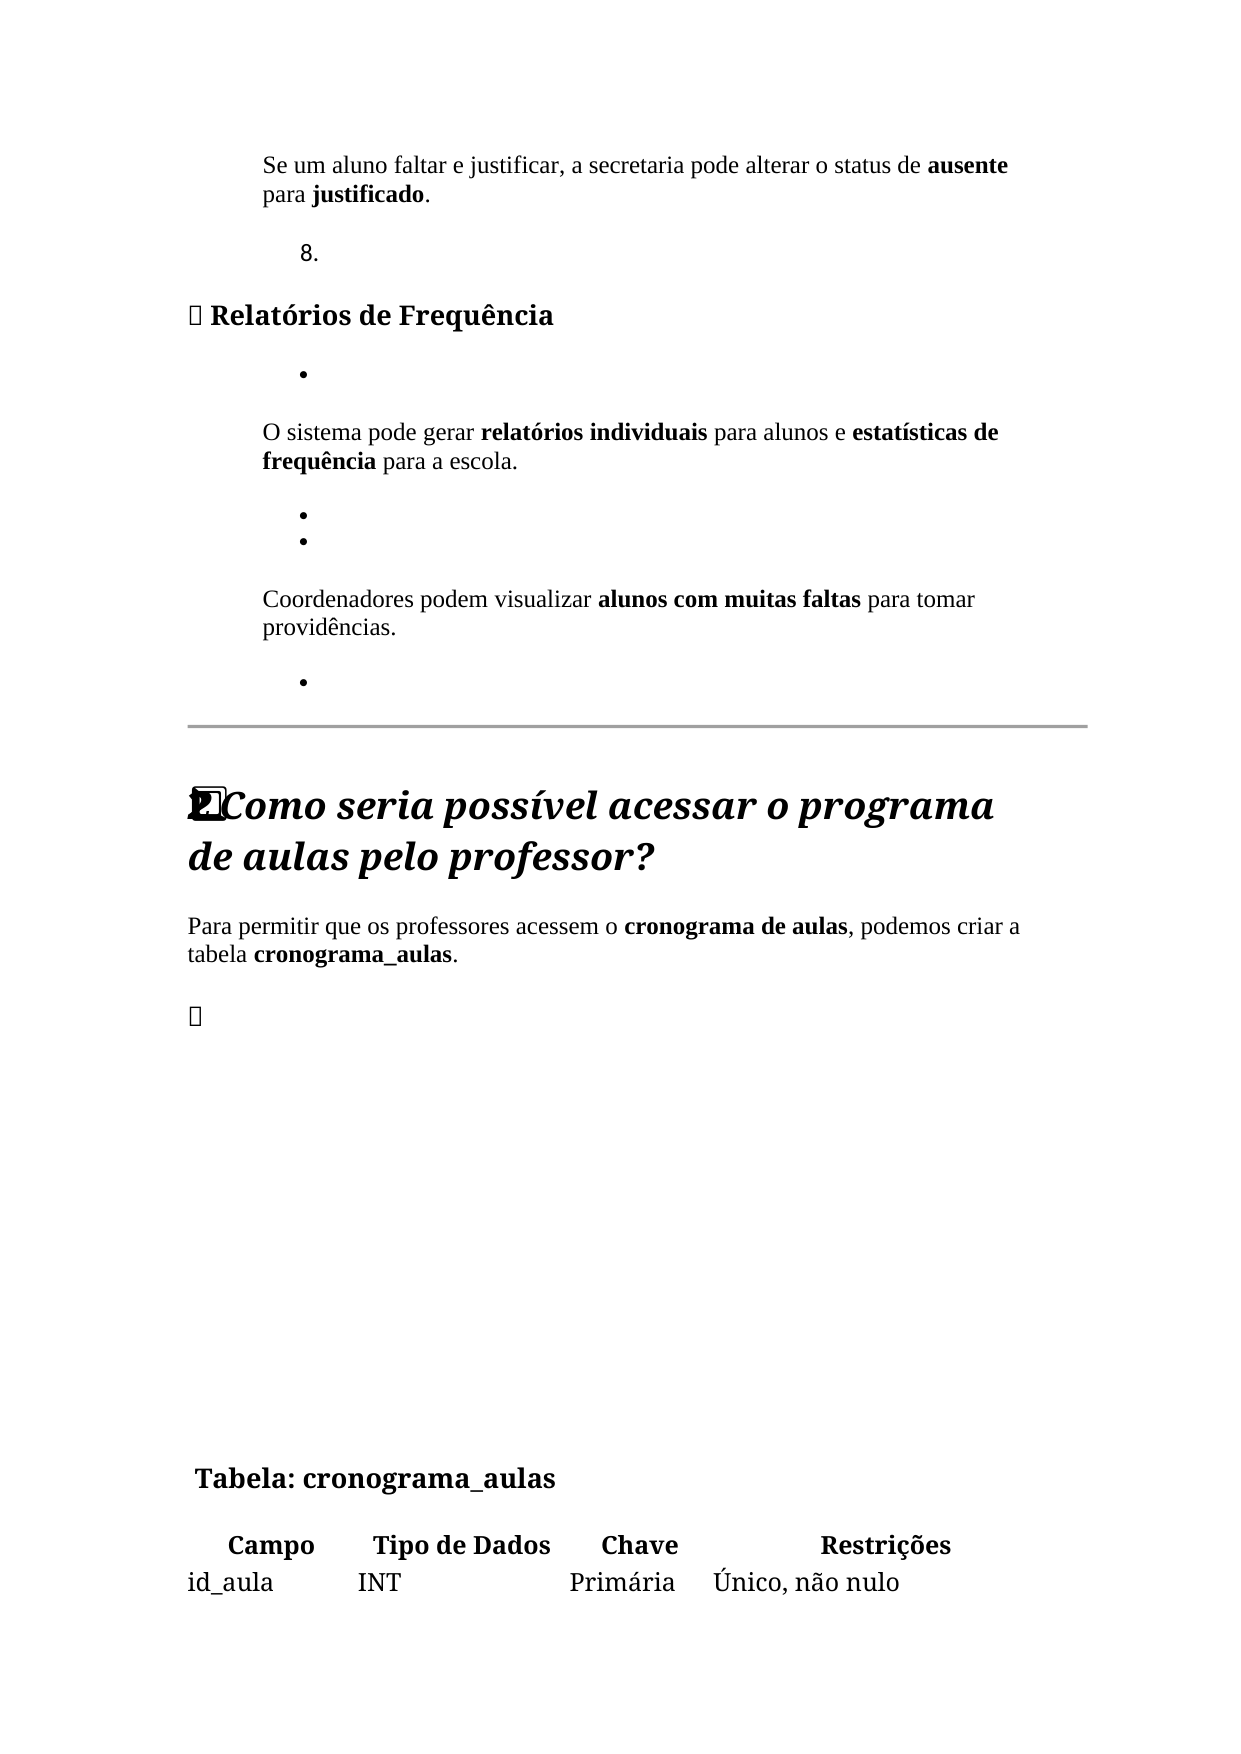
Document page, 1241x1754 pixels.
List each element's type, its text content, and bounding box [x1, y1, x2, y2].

subtitle 2️⃣ Como seria possível acessar o programa de aulas pelo professor? [187, 779, 1053, 882]
table_header Chave [568, 1526, 711, 1563]
text O sistema pode gerar relatórios individuais para alunos e estatísticas de frequência para a escola. [262, 417, 1053, 474]
table_header Tipo de Dados [356, 1526, 568, 1563]
text Para permitir que os professores acessem o cronograma de aulas, podemos criar a tabela cronograma_aulas. [187, 911, 1053, 968]
table_header Restrições [711, 1526, 1061, 1563]
text Coordenadores podem visualizar alunos com muitas faltas para tomar providências. [262, 584, 1053, 641]
table_cell INT (AUTO_INCREMENT) [356, 1563, 568, 1600]
subtitle 📌 [187, 997, 1053, 1034]
subtitle Tabela: cronograma_aulas [187, 1460, 1053, 1497]
text Se um aluno faltar e justificar, a secretaria pode alterar o status de ausente para justificado. [262, 150, 1053, 207]
table_cell Único, não nulo [711, 1563, 1061, 1600]
table_header Campo [186, 1526, 356, 1563]
subtitle 🔹 Relatórios de Frequência [187, 296, 1053, 333]
table_cell Primária [568, 1563, 711, 1600]
table_cell id_aula [186, 1563, 356, 1600]
